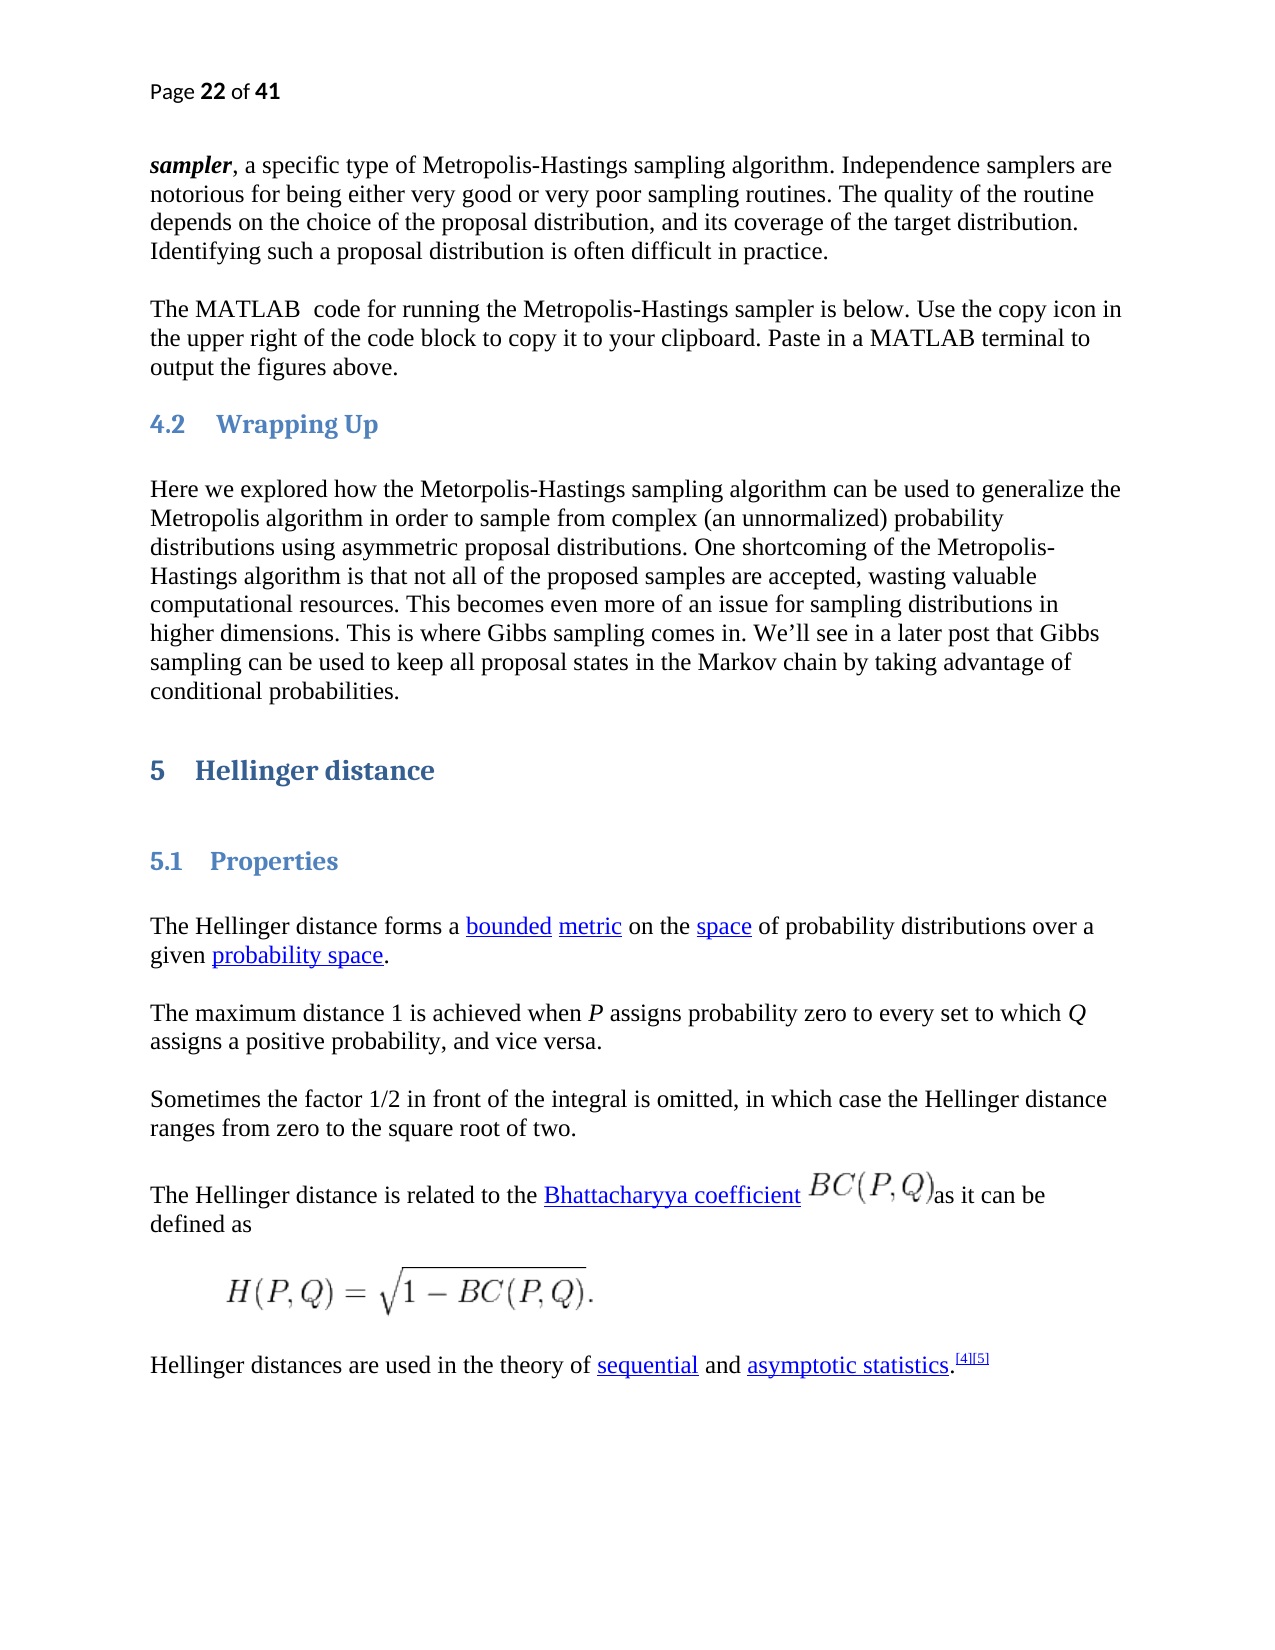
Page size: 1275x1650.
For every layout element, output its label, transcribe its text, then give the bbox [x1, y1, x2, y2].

subtitle Hellinger distance [150, 754, 1125, 788]
text Here we explored how the Metorpolis-Hastings sampling algorithm can be used to generalize the Metropolis algorithm in order to sample from complex (an unnormalized) probability distributions using asymmetric proposal distributions. One shortcoming of the Metropolis-Hastings algorithm is that not all of the proposed samples are accepted, wasting valuable computational resources. This becomes even more of an issue for sampling distributions in higher dimensions. This is where Gibbs sampling comes in. We’ll see in a later post that Gibbs sampling can be used to keep all proposal states in the Markov chain by taking advantage of conditional probabilities. [150, 474, 1125, 704]
text The maximum distance 1 is achieved when P assigns probability zero to every set to which Q assigns a positive probability, and vice versa. [150, 998, 1125, 1055]
text The Hellinger distance is related to the Bhattacharyya coefficient as it can be defined as [150, 1171, 1125, 1238]
text The MATLAB code for running the Metropolis-Hastings sampler is below. Use the copy icon in the upper right of the code block to copy it to your clipboard. Paste in a MATLAB terminal to output the figures above. [150, 294, 1125, 380]
subtitle Properties [150, 846, 1125, 877]
text Hellinger distances are used in the theory of sequential and asymptotic statistics.[4][5] [150, 1350, 1125, 1379]
text The Hellinger distance forms a bounded metric on the space of probability distributions over a given probability space. [150, 911, 1125, 968]
text Sometimes the factor 1/2 in front of the integral is omitted, in which case the Hellinger distance ranges from zero to the square root of two. [150, 1084, 1125, 1142]
subtitle Wrapping Up [150, 409, 1125, 441]
picture [807, 1171, 934, 1204]
picture [225, 1267, 593, 1317]
